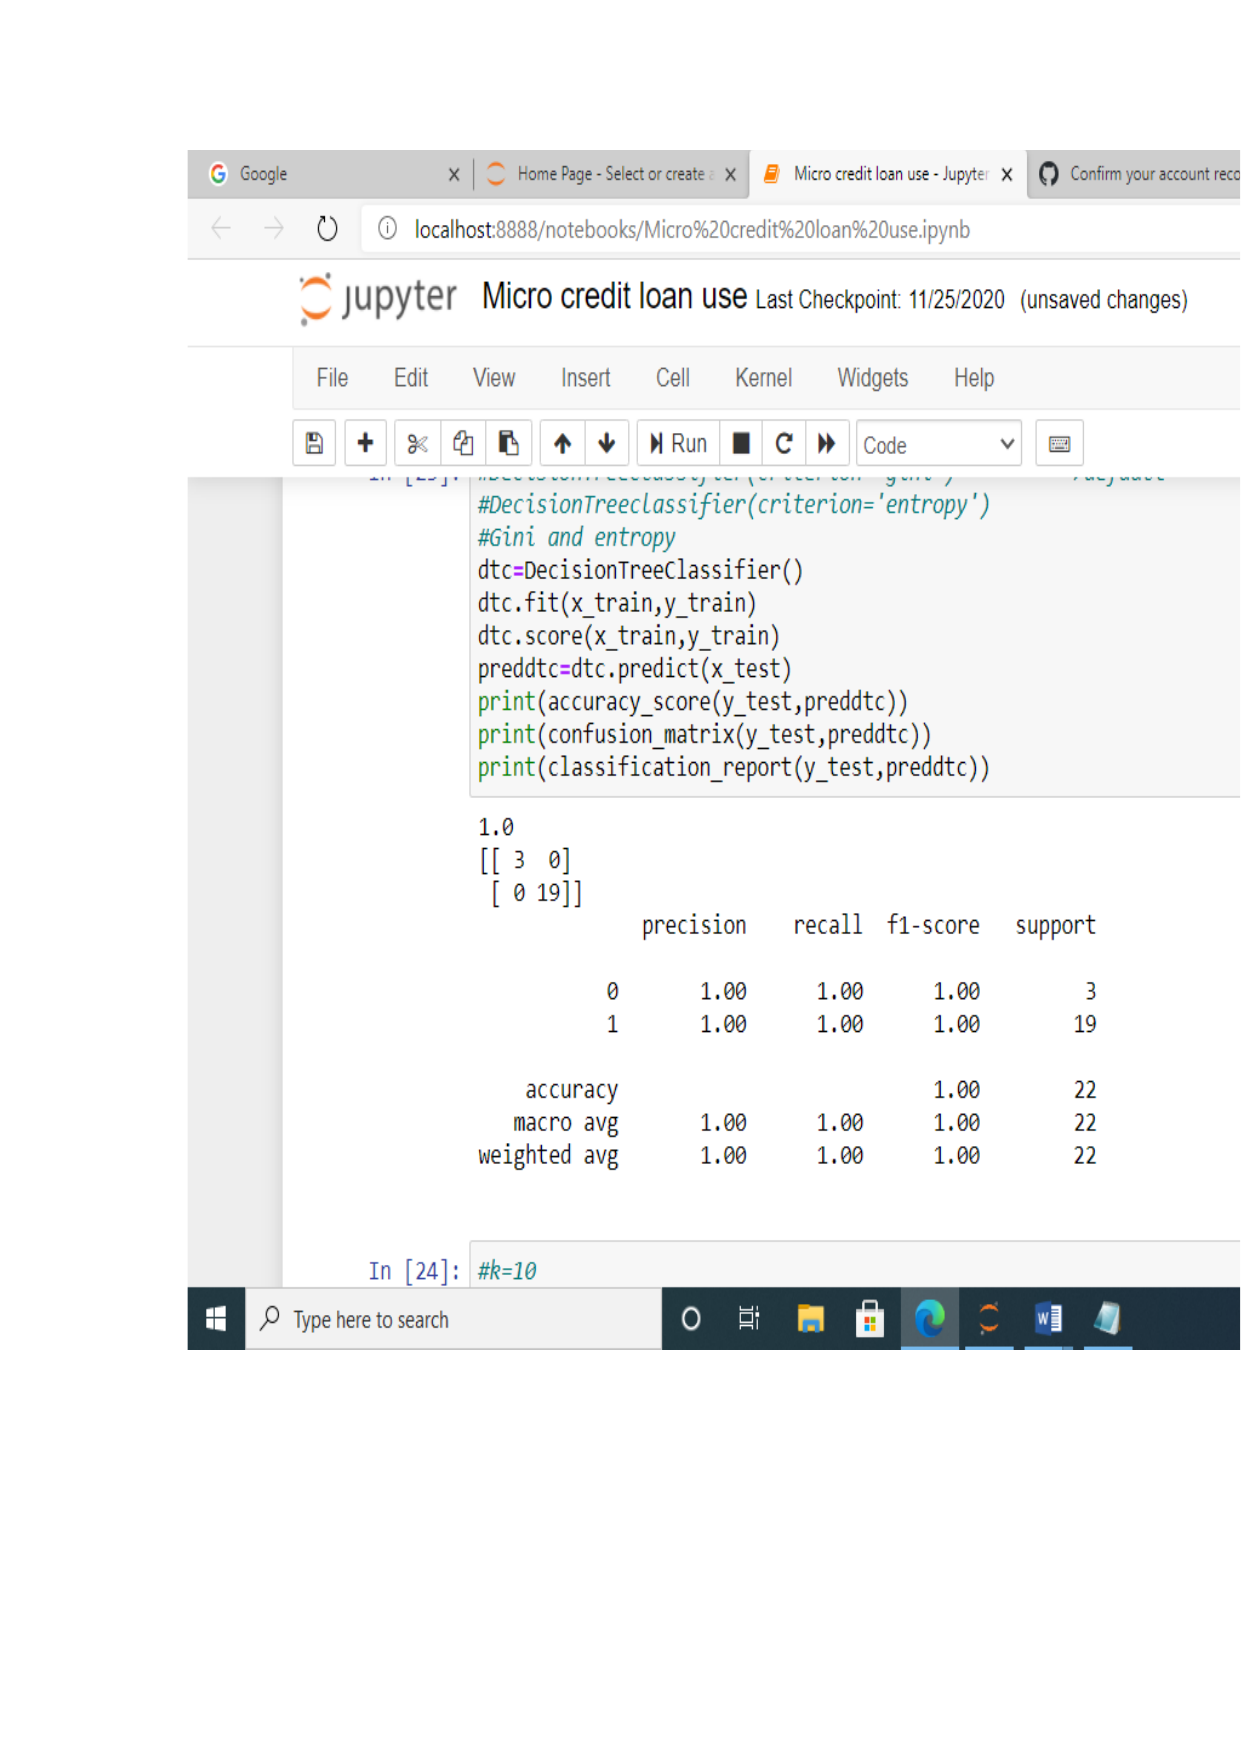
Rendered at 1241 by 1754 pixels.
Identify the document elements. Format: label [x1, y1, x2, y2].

picture [187, 150, 1241, 1350]
